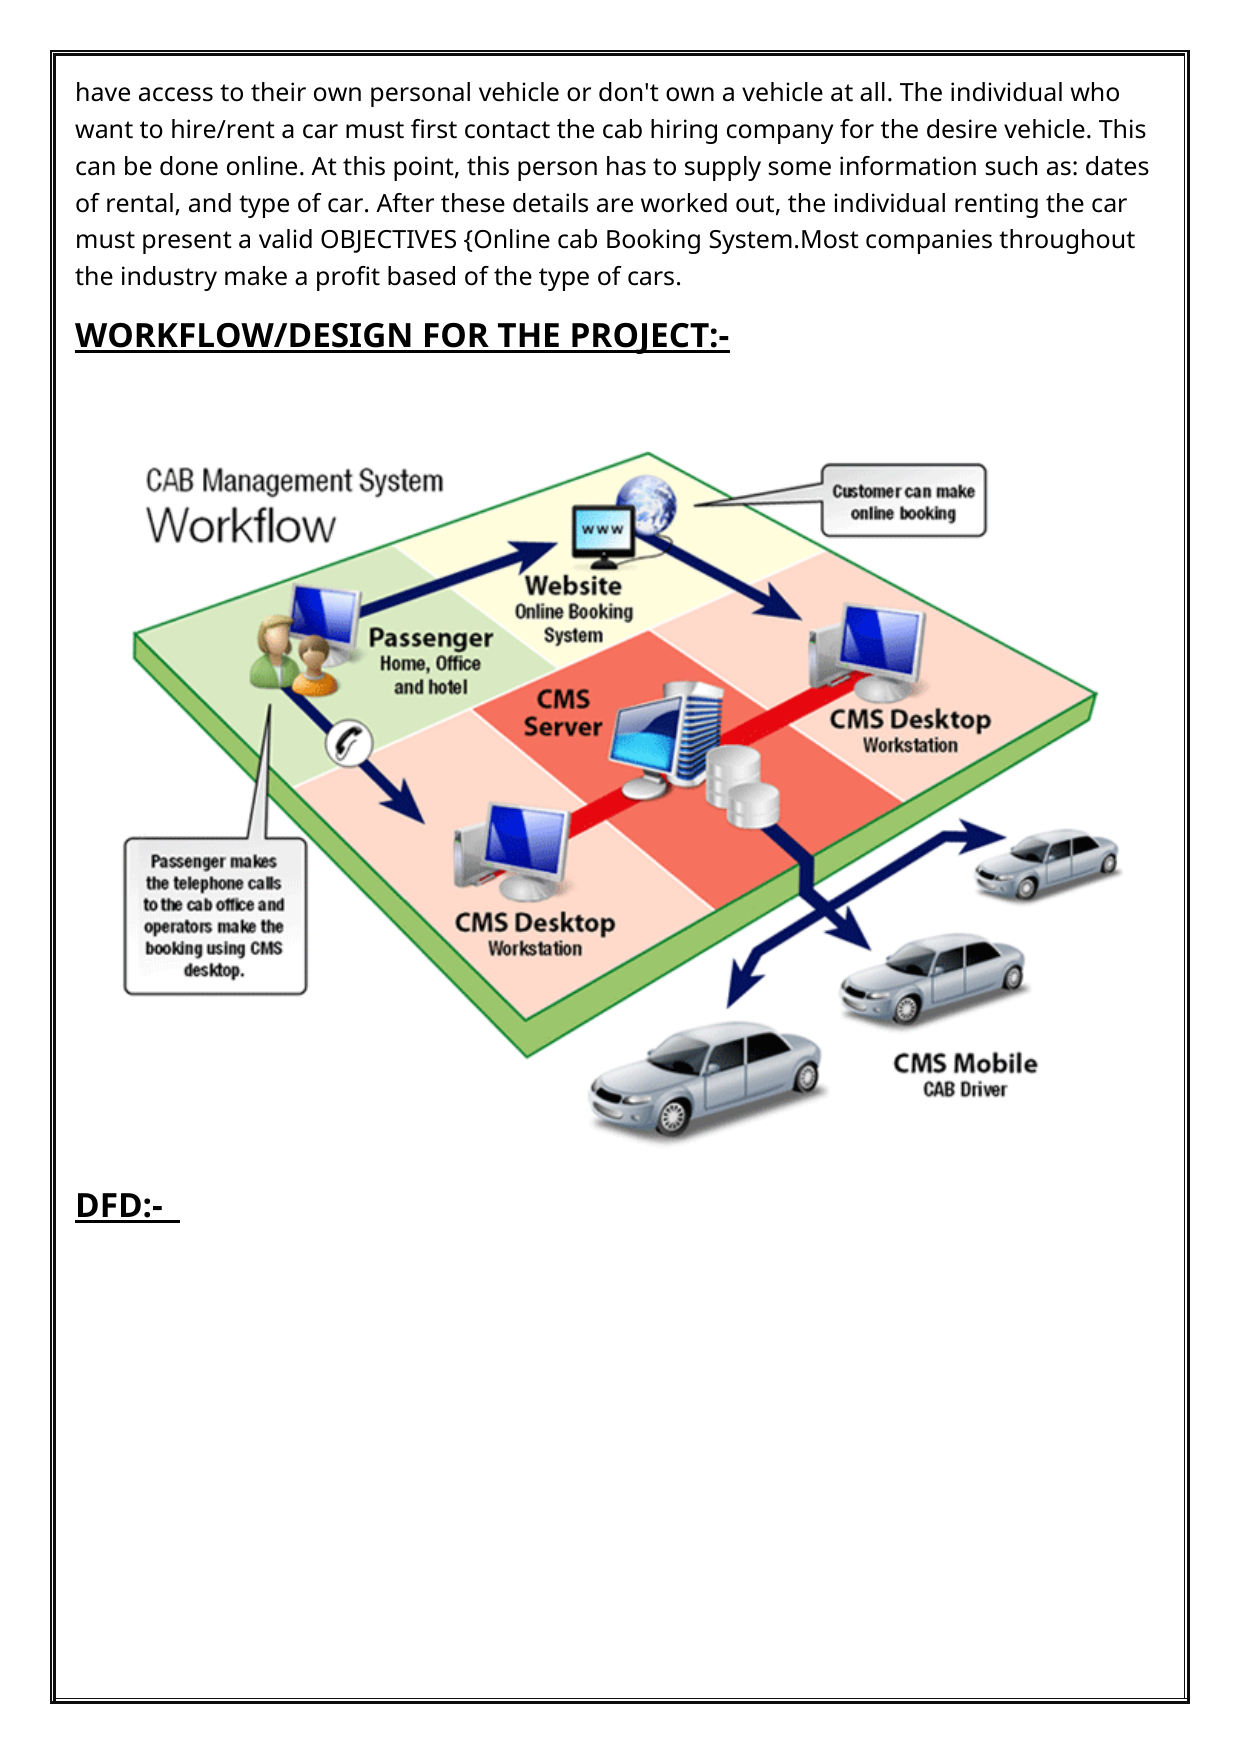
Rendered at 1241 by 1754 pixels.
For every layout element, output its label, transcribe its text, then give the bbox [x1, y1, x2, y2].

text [75, 75, 1165, 293]
picture [113, 451, 1129, 1164]
text WORKFLOW/DESIGN FOR THE PROJECT:- [75, 312, 1165, 358]
